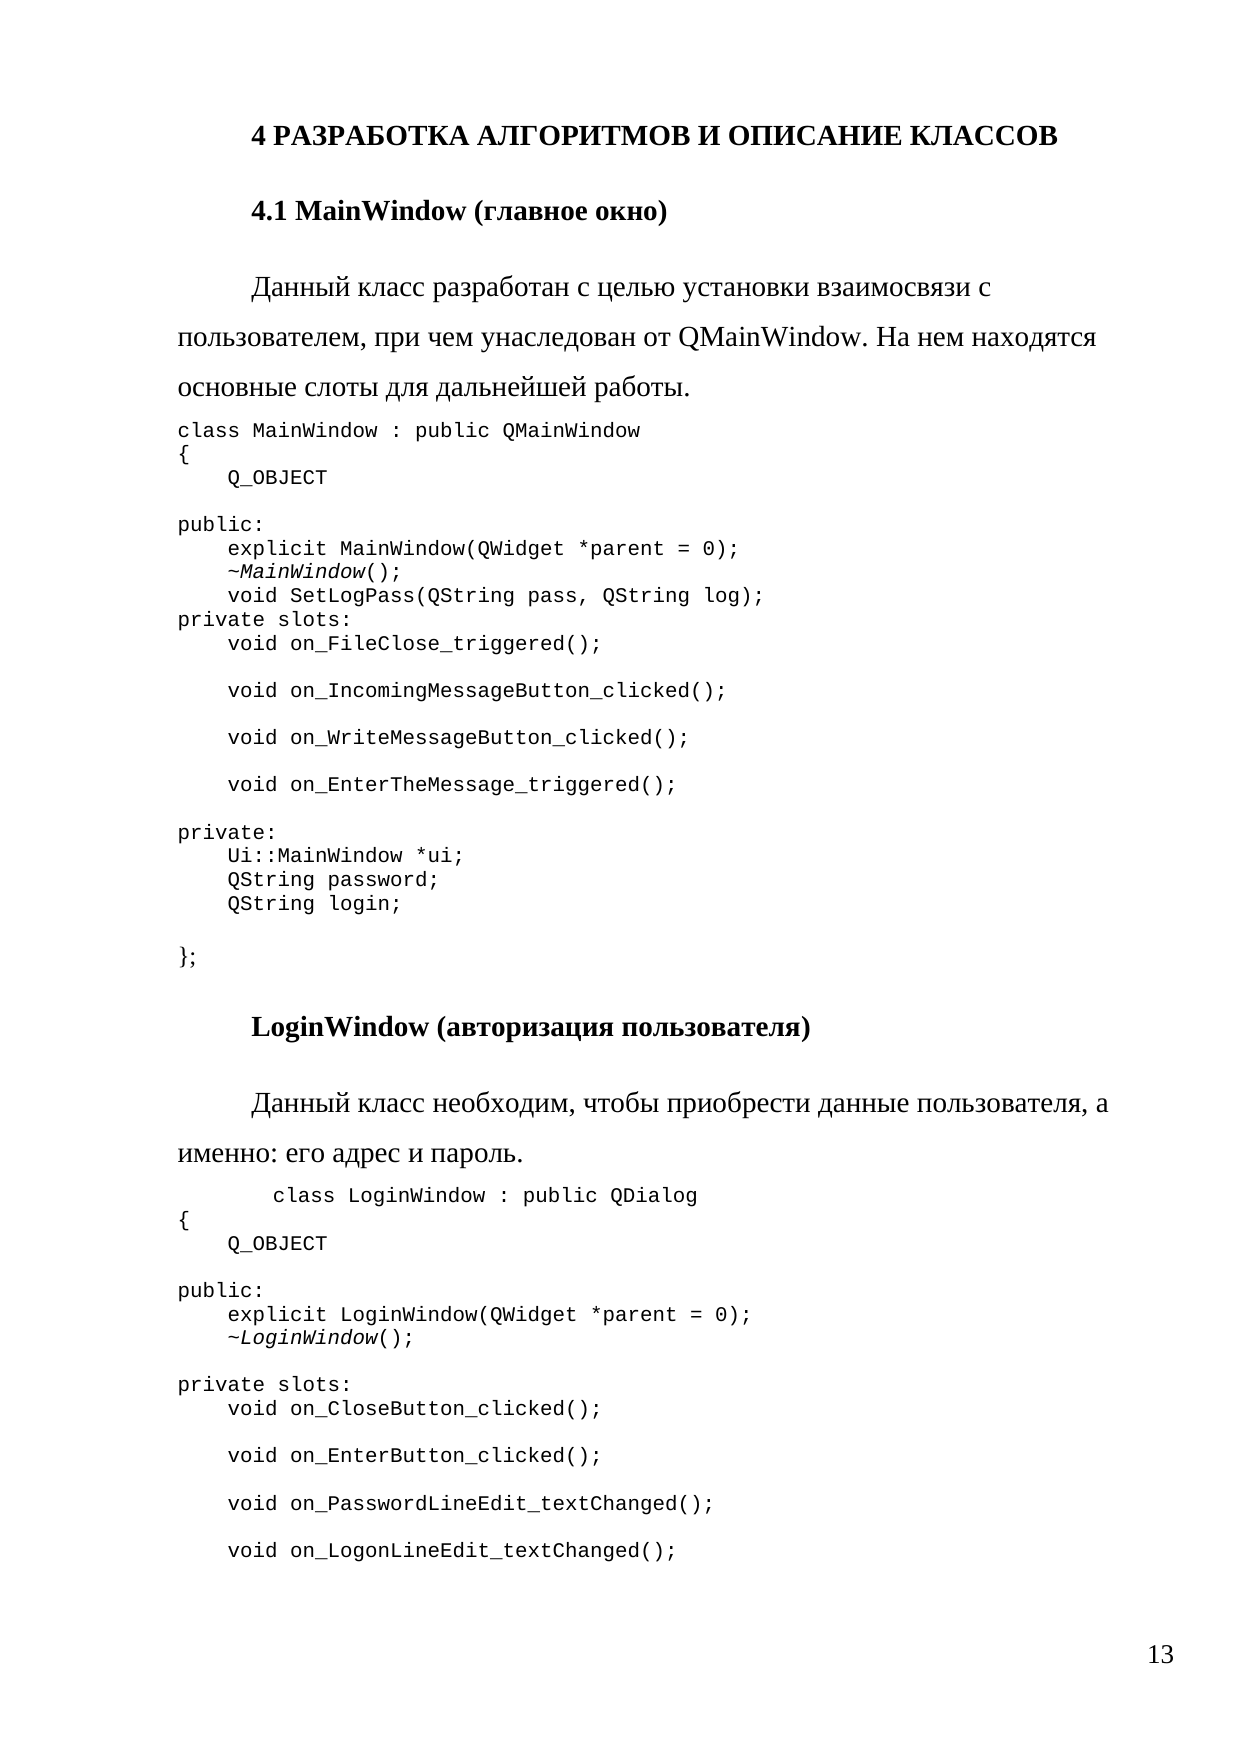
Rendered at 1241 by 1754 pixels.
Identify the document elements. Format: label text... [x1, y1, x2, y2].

text Данный класс разработан с целью установки взаимосвязи с пользователем, при чем унаследован от QMainWindow. На нем находятся основные слоты для дальнейшей работы. [177, 269, 1152, 403]
text explicit LoginWindow(QWidget *parent = 0); [177, 1303, 1152, 1327]
text 4 РАЗРАБОТКА АЛГОРИТМОВ И ОПИСАНИЕ КЛАССОВ [177, 118, 1152, 152]
text public: [177, 514, 1152, 538]
text private: [177, 822, 1152, 845]
text Данный класс необходим, чтобы приобрести данные пользователя, а именно: его адрес и пароль. [177, 1085, 1152, 1168]
text class MainWindow : public QMainWindow [177, 420, 1152, 443]
text QString login; [177, 893, 1152, 916]
text Q_OBJECT [177, 467, 1152, 491]
text 4.1 MainWindow (главное окно) [177, 193, 1152, 227]
text private slots: [177, 609, 1152, 632]
text private slots: [177, 1374, 1152, 1398]
text Ui::MainWindow *ui; [177, 845, 1152, 869]
text class LoginWindow : public QDialog [177, 1185, 1152, 1209]
text void on_PasswordLineEdit_textChanged(); [177, 1493, 1152, 1516]
text void on_EnterTheMessage_triggered(); [177, 774, 1152, 798]
text void on_LogonLineEdit_textChanged(); [177, 1540, 1152, 1564]
text { [177, 1209, 1152, 1233]
text { [177, 443, 1152, 467]
text }; [177, 941, 1152, 970]
text void SetLogPass(QString pass, QString log); [177, 585, 1152, 609]
text ~MainWindow(); [177, 562, 1152, 585]
text void on_IncomingMessageButton_clicked(); [177, 680, 1152, 703]
text LoginWindow (авторизация пользователя) [177, 1009, 1152, 1043]
text explicit MainWindow(QWidget *parent = 0); [177, 538, 1152, 562]
text QString password; [177, 869, 1152, 893]
text void on_CloseButton_clicked(); [177, 1398, 1152, 1422]
text void on_FileClose_triggered(); [177, 632, 1152, 656]
text void on_EnterButton_clicked(); [177, 1445, 1152, 1469]
text ~LoginWindow(); [177, 1327, 1152, 1351]
text Q_OBJECT [177, 1233, 1152, 1256]
text public: [177, 1280, 1152, 1303]
text void on_WriteMessageButton_clicked(); [177, 727, 1152, 751]
